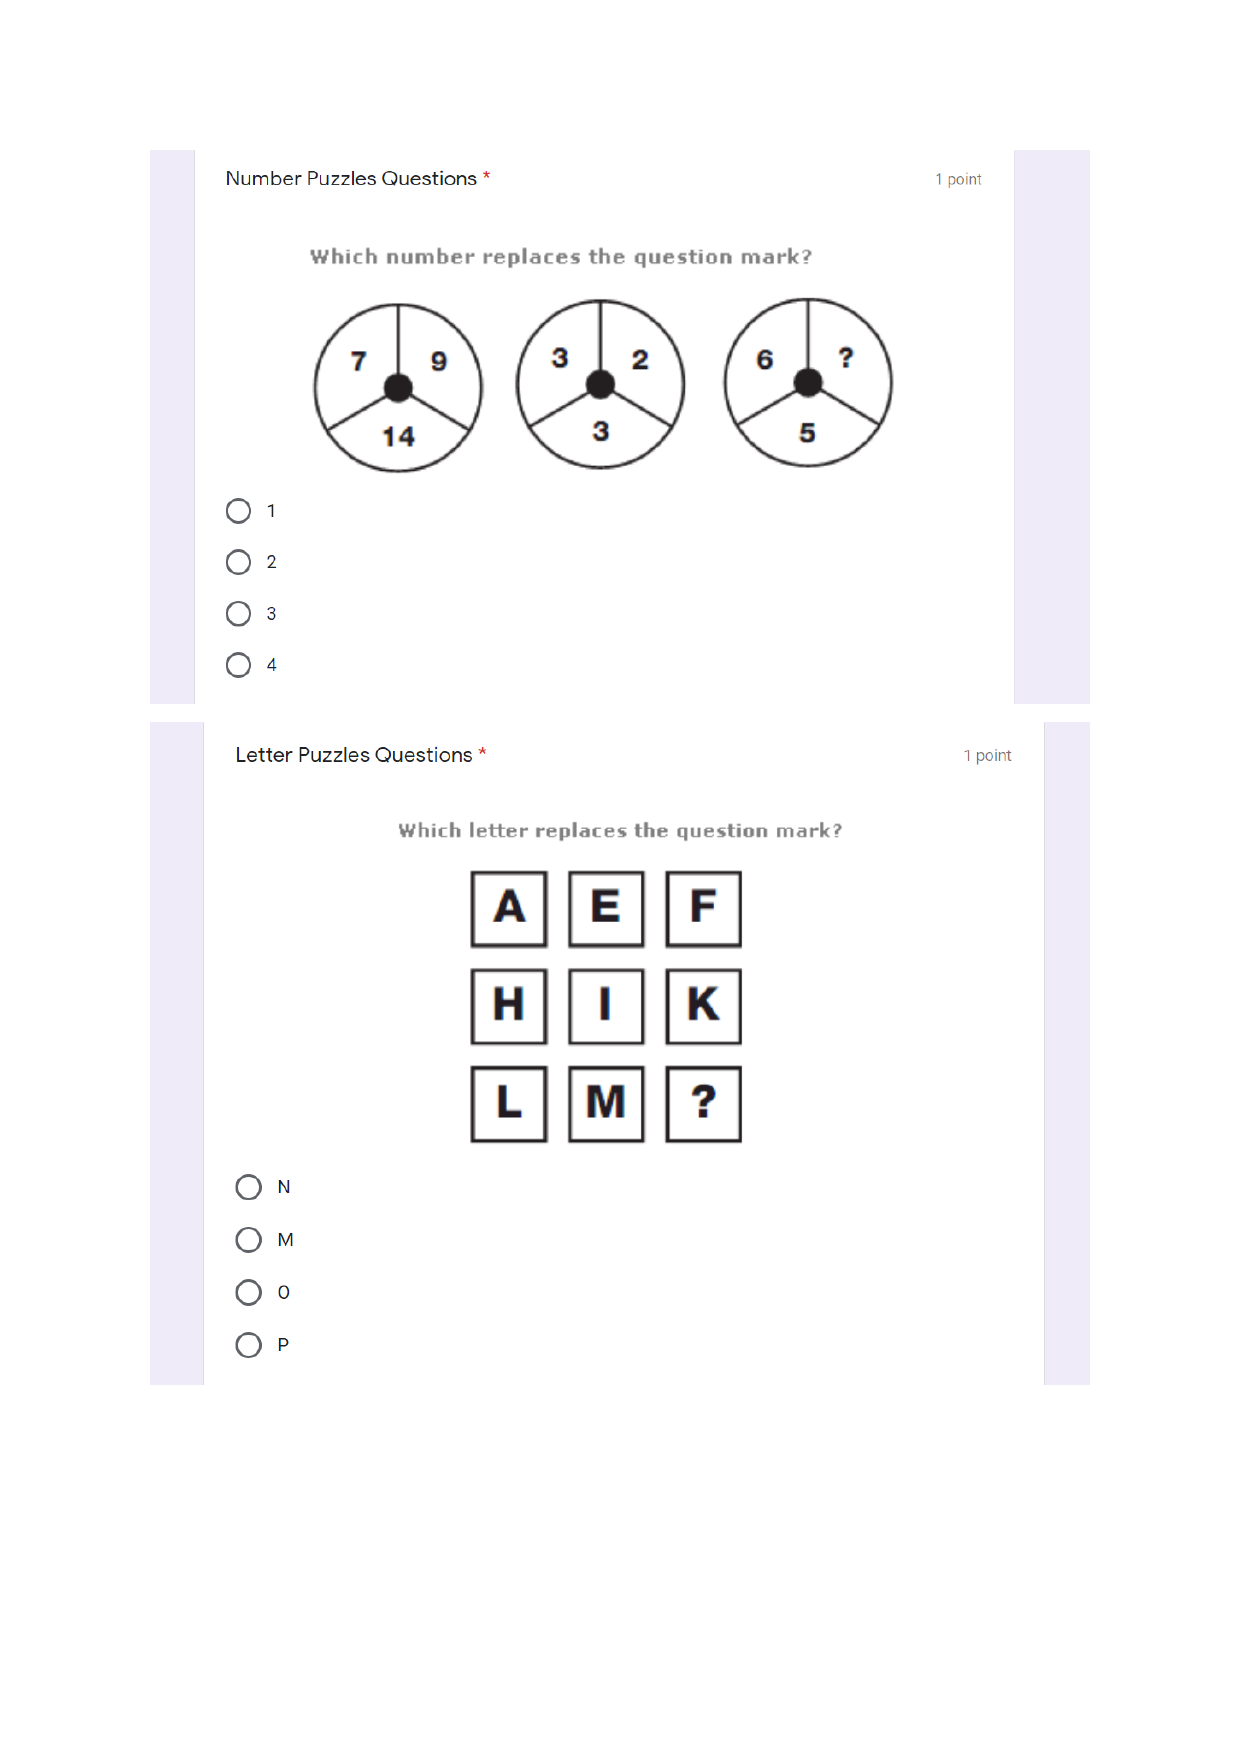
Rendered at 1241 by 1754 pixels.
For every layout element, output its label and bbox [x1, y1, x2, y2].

picture [150, 722, 1091, 1385]
picture [150, 150, 1091, 704]
